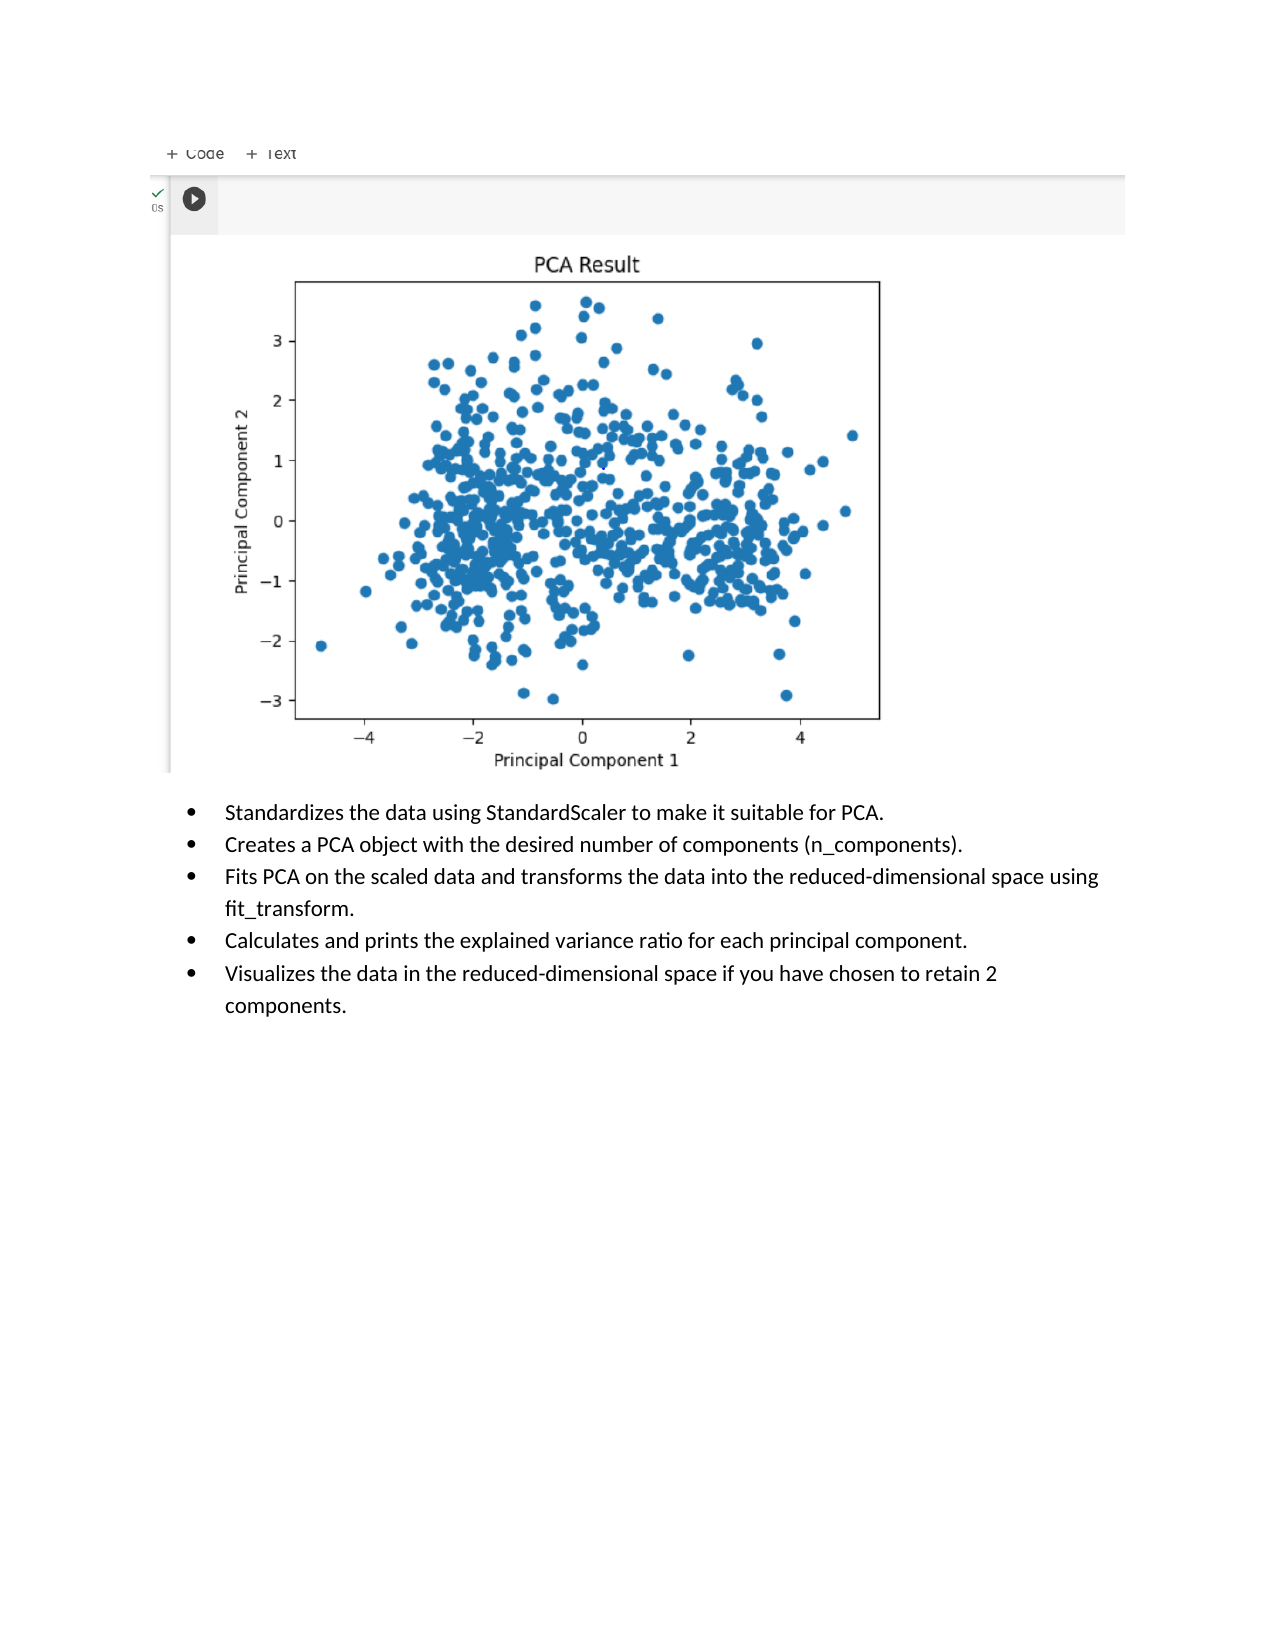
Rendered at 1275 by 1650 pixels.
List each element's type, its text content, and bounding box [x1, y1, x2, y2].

list Fits PCA on the scaled data and transforms the data into the reduced-dimensional space using fit_transform. [187, 862, 1125, 922]
list Standardizes the data using StandardScaler to make it suitable for PCA. [187, 798, 1125, 826]
list Visualizes the data in the reduced-dimensional space if you have chosen to retain 2 components. [187, 959, 1125, 1019]
list Calculates and prints the explained variance ratio for each principal component. [187, 927, 1125, 955]
picture [150, 150, 1125, 773]
list Creates a PCA object with the desired number of components (n_components). [187, 830, 1125, 858]
